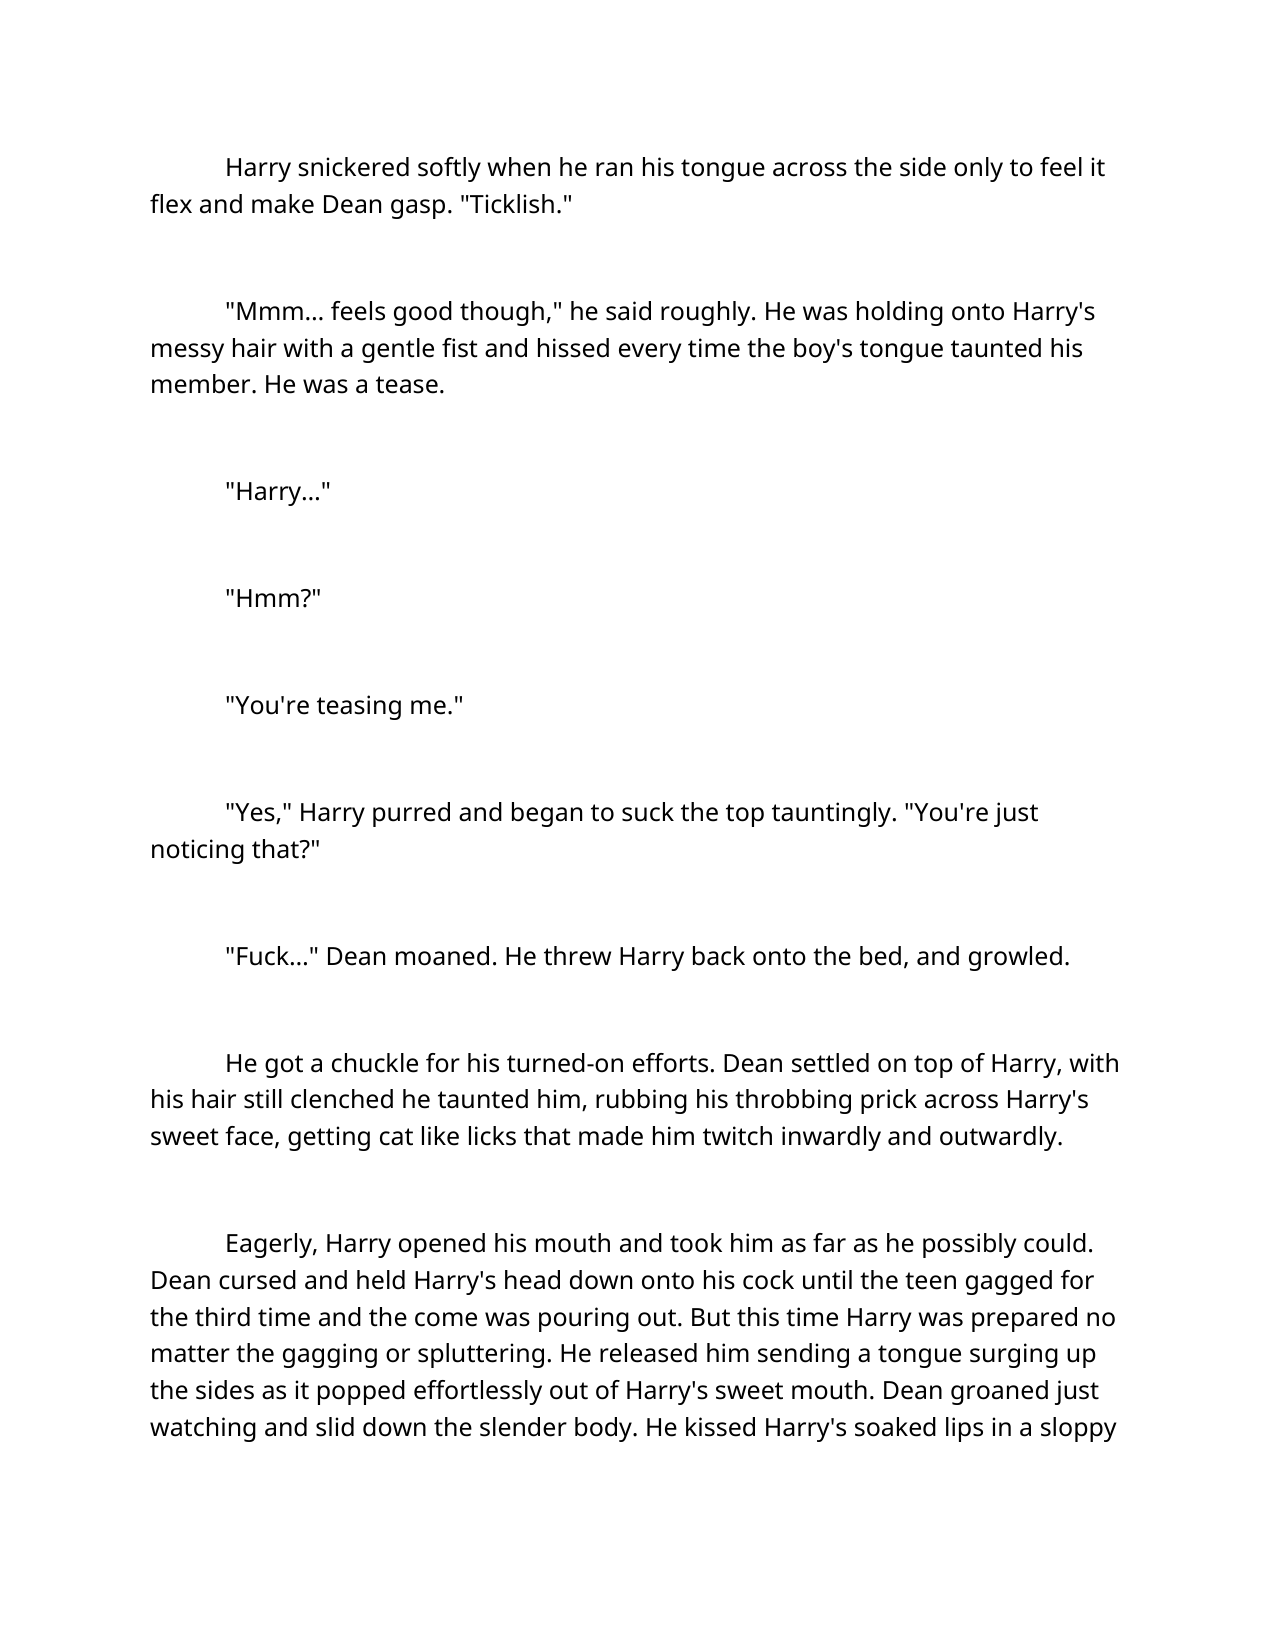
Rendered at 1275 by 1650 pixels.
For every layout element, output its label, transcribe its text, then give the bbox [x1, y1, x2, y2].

text "Yes," Harry purred and began to suck the top tauntingly. "You're just noticing that?" [150, 795, 1125, 866]
text "Mmm… feels good though," he said roughly. He was holding onto Harry's messy hair with a gentle fist and hissed every time the boy's tongue taunted his member. He was a tease. [150, 294, 1125, 401]
text "Hmm?" [150, 581, 1125, 615]
text "Harry…" [150, 474, 1125, 508]
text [150, 1226, 1125, 1443]
text "Fuck…" Dean moaned. He threw Harry back onto the bed, and growled. [150, 938, 1125, 972]
text Harry snickered softly when he ran his tongue across the side only to feel it flex and make Dean gasp. "Ticklish." [150, 150, 1125, 221]
text He got a chuckle for his turned-on efforts. Dean settled on top of Harry, with his hair still clenched he taunted him, rubbing his throbbing prick across Harry's sweet face, getting cat like licks that made him twitch inwardly and outwardly. [150, 1045, 1125, 1153]
text "You're teasing me." [150, 688, 1125, 722]
